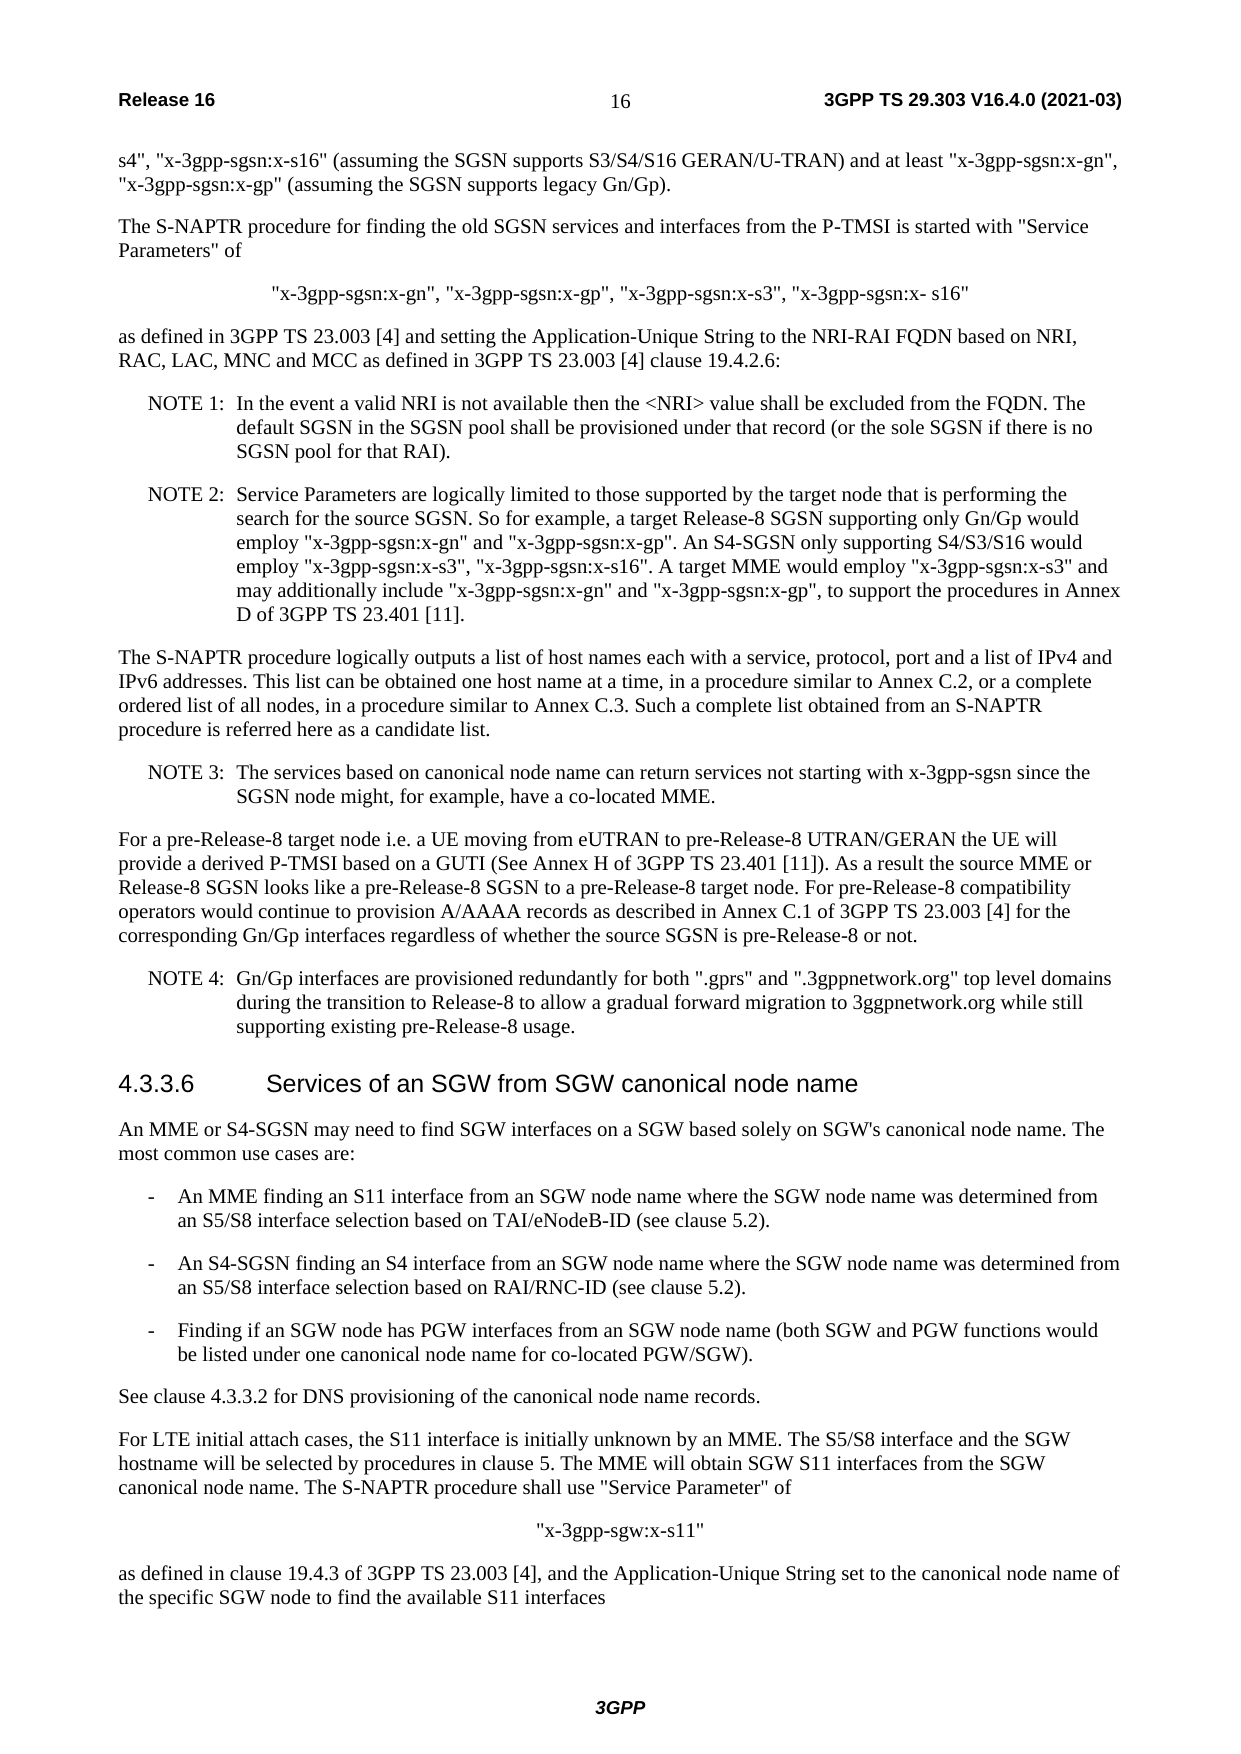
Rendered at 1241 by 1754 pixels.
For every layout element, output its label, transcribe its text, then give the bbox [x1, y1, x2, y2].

text NOTE 4: Gn/Gp interfaces are provisioned redundantly for both ".gprs" and ".3gppnetwork.org" top level domains during the transition to Release-8 to allow a gradual forward migration to 3ggpnetwork.org while still supporting existing pre-Release-8 usage. [148, 966, 1122, 1038]
text The S-NAPTR procedure for finding the old SGSN services and interfaces from the P-TMSI is started with "Service Parameters" of [118, 214, 1122, 262]
text For LTE initial attach cases, the S11 interface is initially unknown by an MME. The S5/S8 interface and the SGW hostname will be selected by procedures in clause 5. The MME will obtain SGW S11 interfaces from the SGW canonical node name. The S-NAPTR procedure shall use "Service Parameter" of [118, 1427, 1122, 1499]
text NOTE 3: The services based on canonical node name can return services not starting with x-3gpp-sgsn since the SGSN node might, for example, have a co-located MME. [148, 760, 1122, 808]
text An MME or S4-SGSN may need to find SGW interfaces on a SGW based solely on SGW's canonical node name. The most common use cases are: [118, 1117, 1122, 1165]
text See clause 4.3.3.2 for DNS provisioning of the canonical node name records. [118, 1384, 1122, 1408]
text - An S4-SGSN finding an S4 interface from an SGW node name where the SGW node name was determined from an S5/S8 interface selection based on RAI/RNC-ID (see clause 5.2). [148, 1251, 1122, 1299]
text NOTE 1: In the event a valid NRI is not available then the <NRI> value shall be excluded from the FQDN. The default SGSN in the SGSN pool shall be provisioned under that record (or the sole SGSN if there is no SGSN pool for that RAI). [148, 391, 1122, 463]
text - Finding if an SGW node has PGW interfaces from an SGW node name (both SGW and PGW functions would be listed under one canonical node name for co-located PGW/SGW). [148, 1317, 1122, 1366]
text For a pre-Release-8 target node i.e. a UE moving from eUTRAN to pre-Release-8 UTRAN/GERAN the UE will provide a derived P-TMSI based on a GUTI (See Annex H of 3GPP TS 23.401 [11]). As a result the source MME or Release-8 SGSN looks like a pre-Release-8 SGSN to a pre-Release-8 target node. For pre-Release-8 compatibility operators would continue to provision A/AAAA records as described in Annex C.1 of 3GPP TS 23.003 [4] for the corresponding Gn/Gp interfaces regardless of whether the source SGSN is pre-Release-8 or not. [118, 827, 1122, 947]
text as defined in 3GPP TS 23.003 [4] and setting the Application-Unique String to the NRI-RAI FQDN based on NRI, RAC, LAC, MNC and MCC as defined in 3GPP TS 23.003 [4] clause 19.4.2.6: [118, 324, 1122, 372]
text - An MME finding an S11 interface from an SGW node name where the SGW node name was determined from an S5/S8 interface selection based on TAI/eNodeB-ID (see clause 5.2). [148, 1184, 1122, 1232]
text "x-3gpp-sgw:x-s11" [118, 1518, 1122, 1542]
text NOTE 2: Service Parameters are logically limited to those supported by the target node that is performing the search for the source SGSN. So for example, a target Release-8 SGSN supporting only Gn/Gp would employ "x-3gpp-sgsn:x-gn" and "x-3gpp-sgsn:x-gp". An S4-SGSN only supporting S4/S3/S16 would employ "x-3gpp-sgsn:x-s3", "x-3gpp-sgsn:x-s16". A target MME would employ "x-3gpp-sgsn:x-s3" and may additionally include "x-3gpp-sgsn:x-gn" and "x-3gpp-sgsn:x-gp", to support the procedures in Annex D of 3GPP TS 23.401 [11]. [148, 482, 1122, 626]
text "x-3gpp-sgsn:x-gn", "x-3gpp-sgsn:x-gp", "x-3gpp-sgsn:x-s3", "x-3gpp-sgsn:x- s16" [118, 281, 1122, 305]
subtitle 4.3.3.6 Services of an SGW from SGW canonical node name [118, 1069, 1122, 1098]
text The S-NAPTR procedure logically outputs a list of host names each with a service, protocol, port and a list of IPv4 and IPv6 addresses. This list can be obtained one host name at a time, in a procedure similar to Annex C.2, or a complete ordered list of all nodes, in a procedure similar to Annex C.3. Such a complete list obtained from an S-NAPTR procedure is referred here as a candidate list. [118, 645, 1122, 741]
text as defined in clause 19.4.3 of 3GPP TS 23.003 [4], and the Application-Unique String set to the canonical node name of the specific SGW node to find the available S11 interfaces [118, 1561, 1122, 1609]
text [118, 147, 1122, 196]
